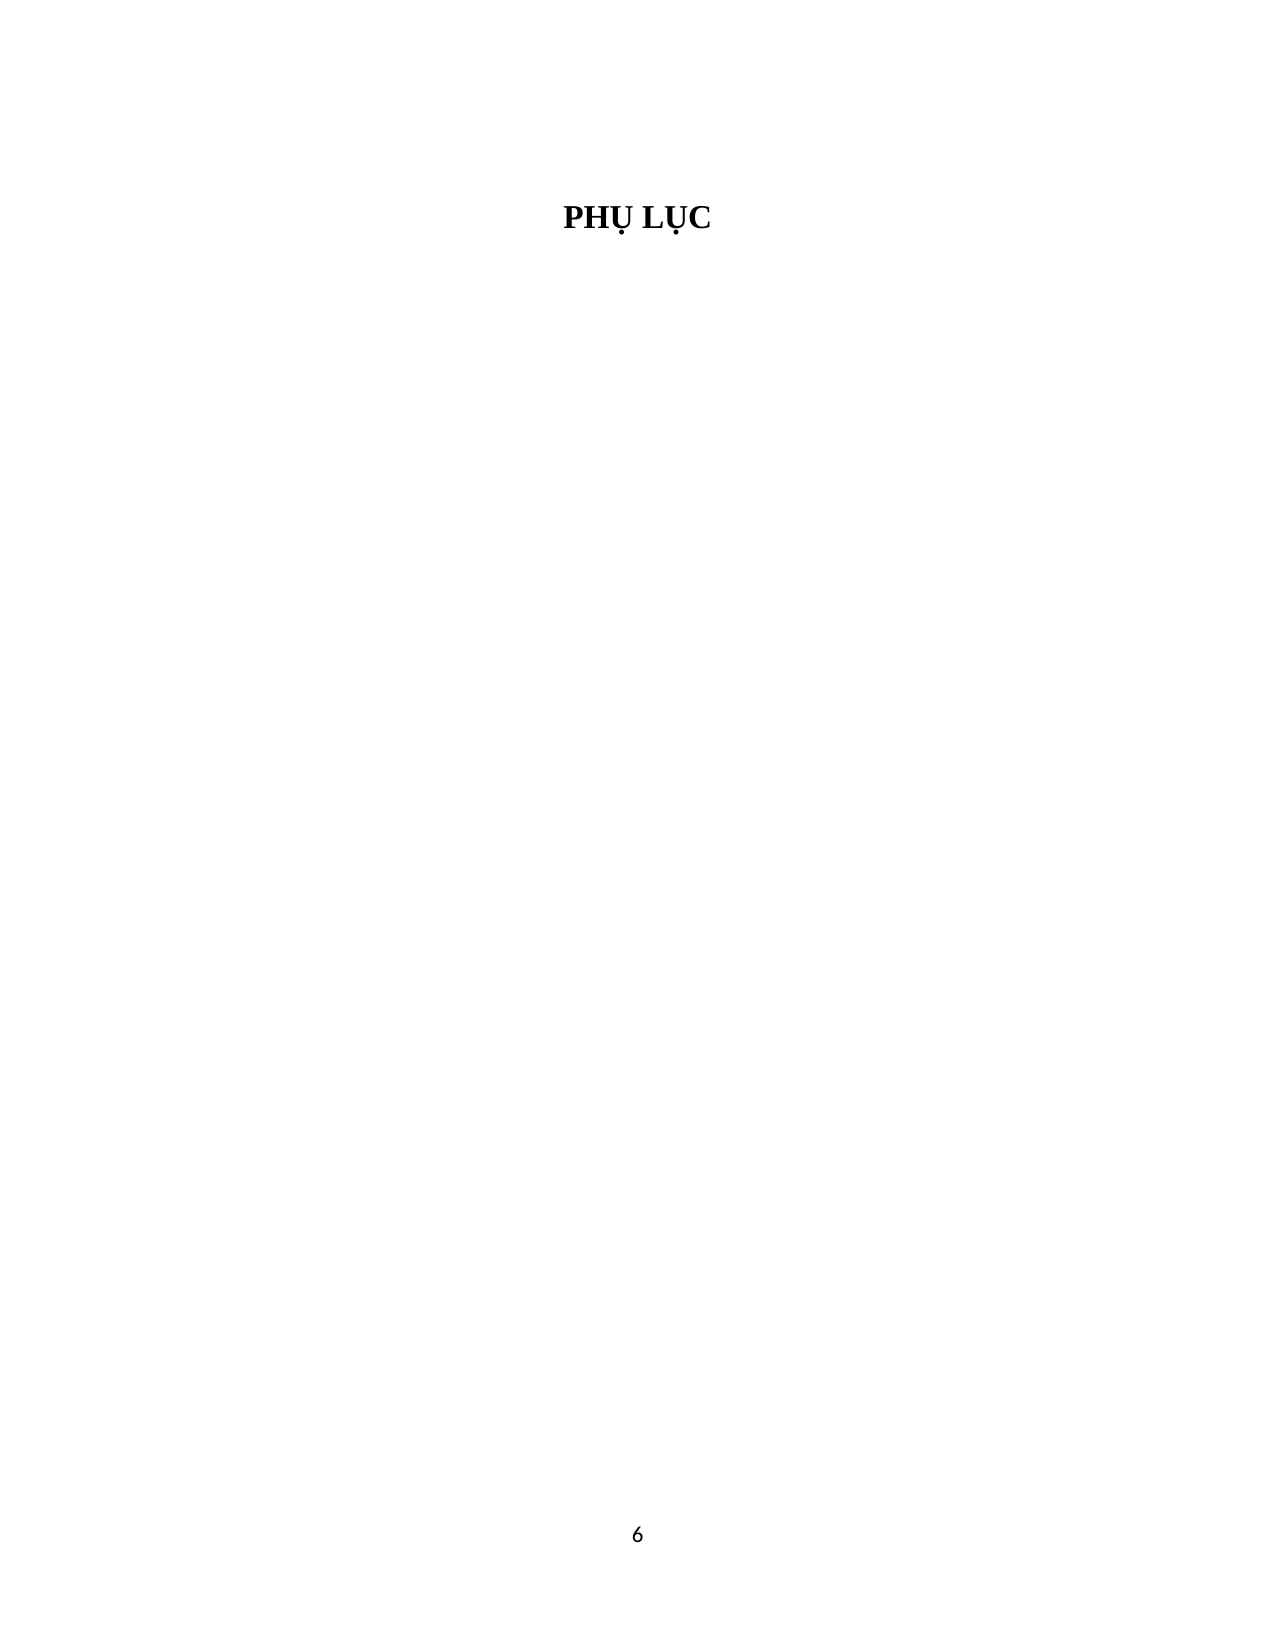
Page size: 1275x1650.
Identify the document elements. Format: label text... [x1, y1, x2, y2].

text PHỤ LỤC [150, 197, 1125, 235]
